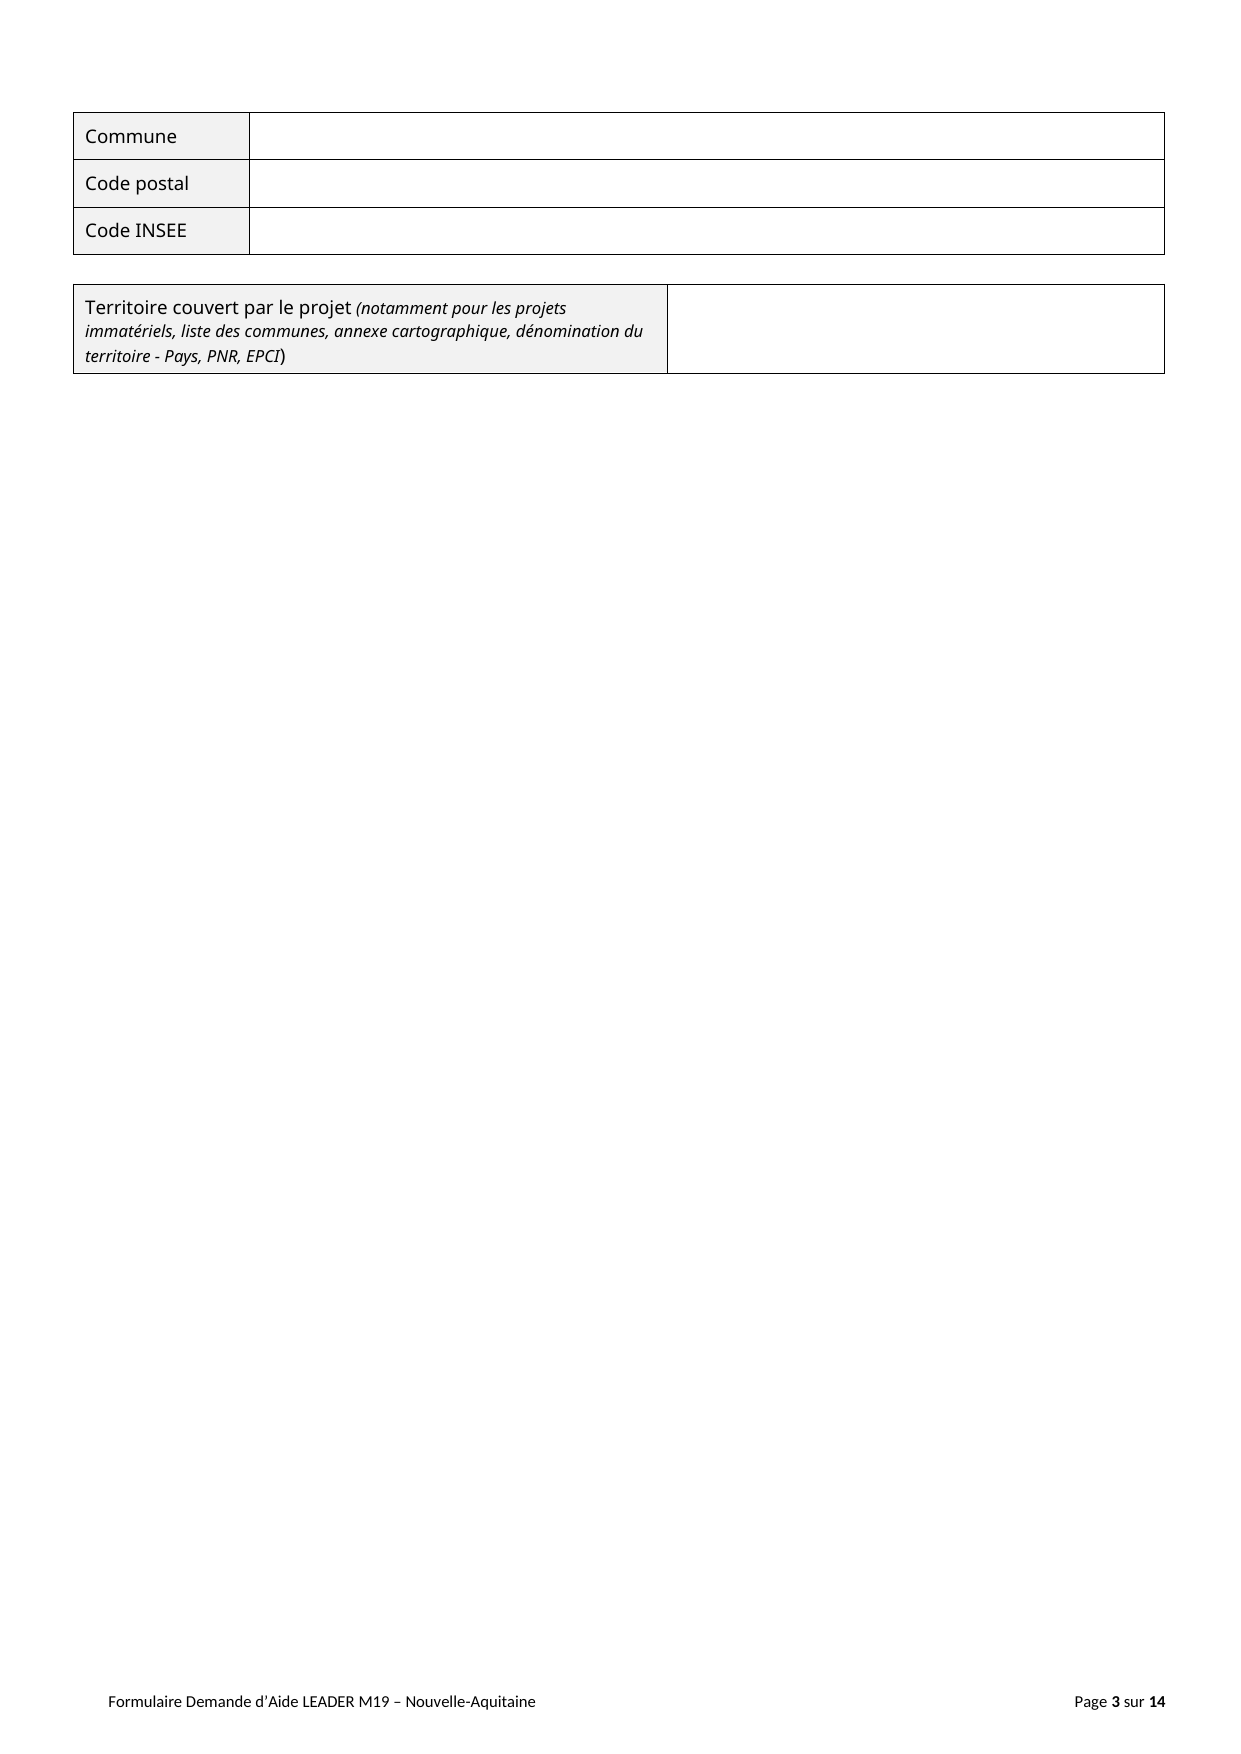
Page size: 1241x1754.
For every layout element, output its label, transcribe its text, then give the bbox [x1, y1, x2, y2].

table_cell Commune [74, 113, 249, 159]
table_cell Code INSEE [74, 208, 249, 254]
table_header Territoire couvert par le projet (notamment pour les projets immatériels, liste des communes, annexe cartographique, dénomination du territoire - Pays, PNR, EPCI) [74, 285, 667, 372]
table_cell Code postal [74, 160, 249, 207]
